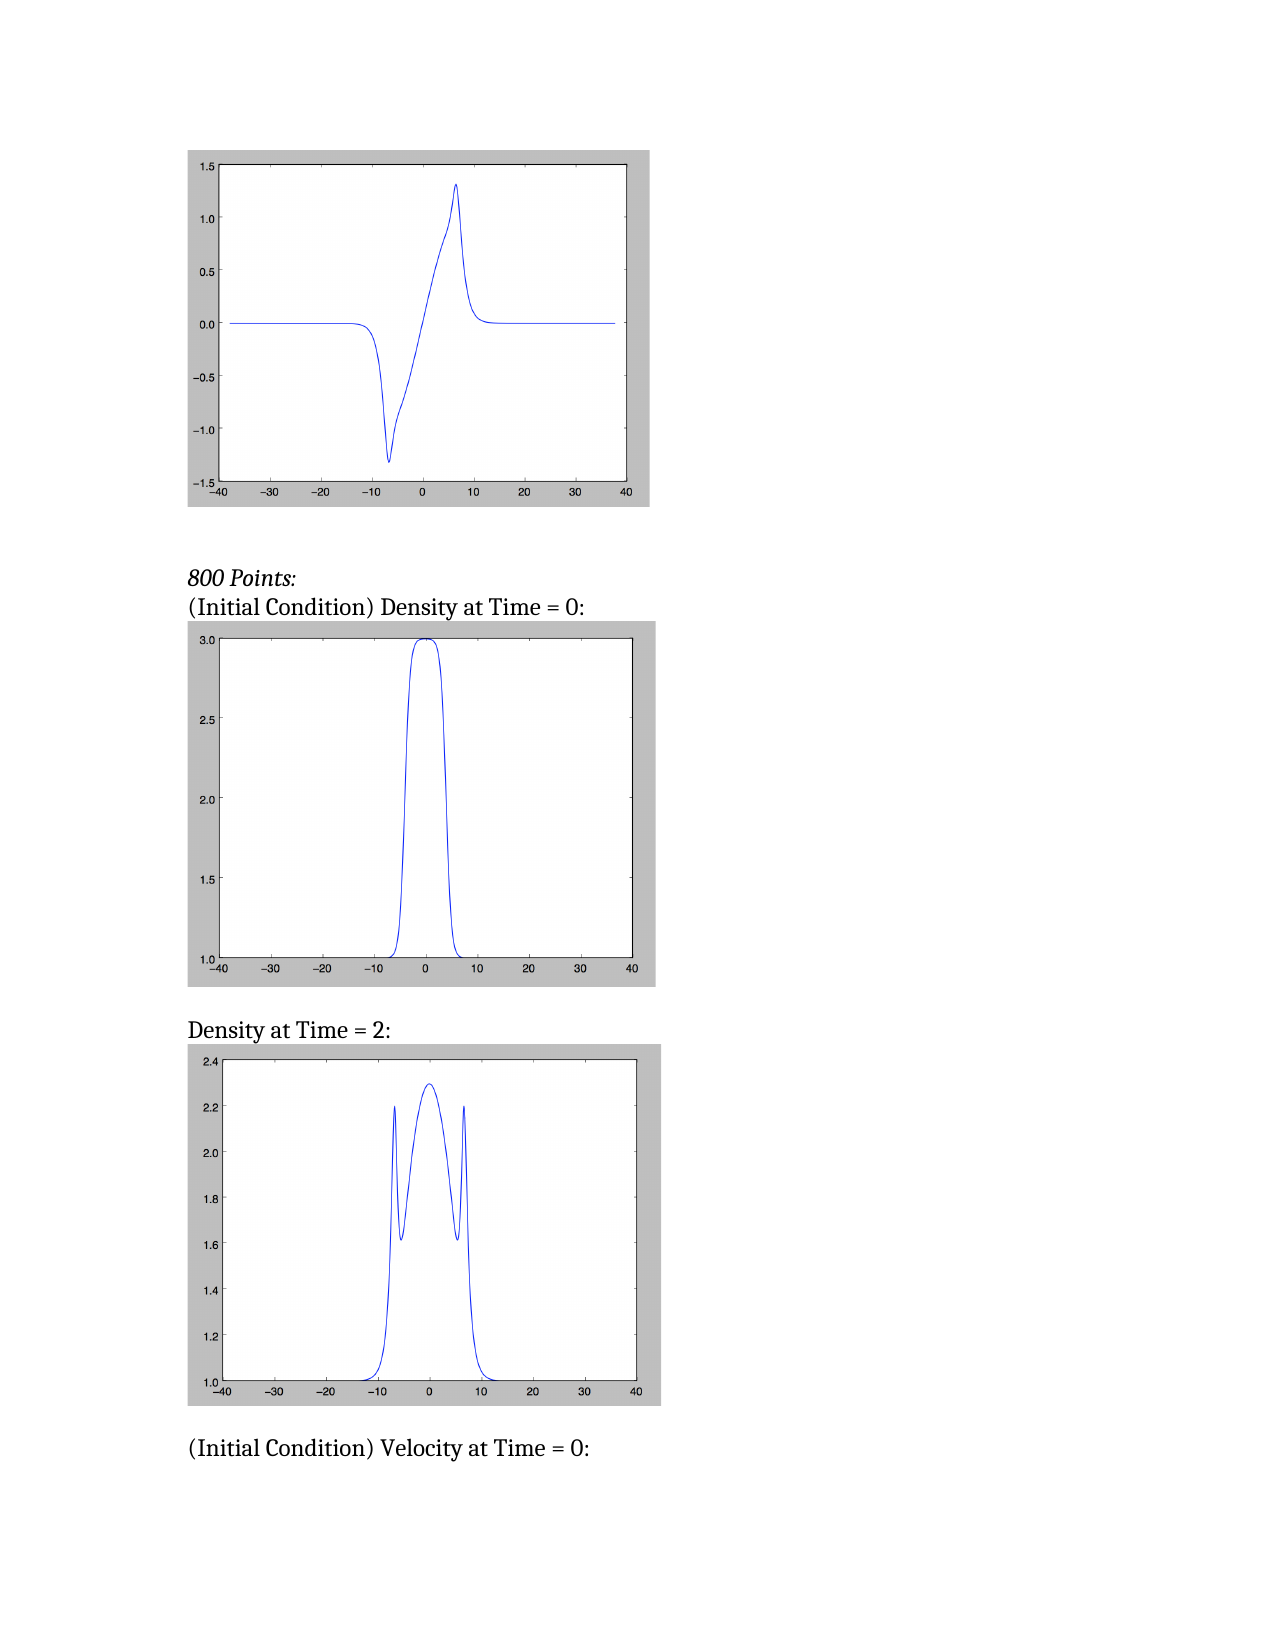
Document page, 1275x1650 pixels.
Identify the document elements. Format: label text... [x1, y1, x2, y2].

text 800 Points: [187, 564, 1087, 592]
picture [187, 150, 650, 507]
text Density at Time = 2: [187, 1016, 1087, 1044]
picture [187, 1044, 662, 1406]
picture [187, 621, 656, 987]
text (Initial Condition) Velocity at Time = 0: [187, 1434, 1087, 1463]
text (Initial Condition) Density at Time = 0: [187, 592, 1087, 621]
